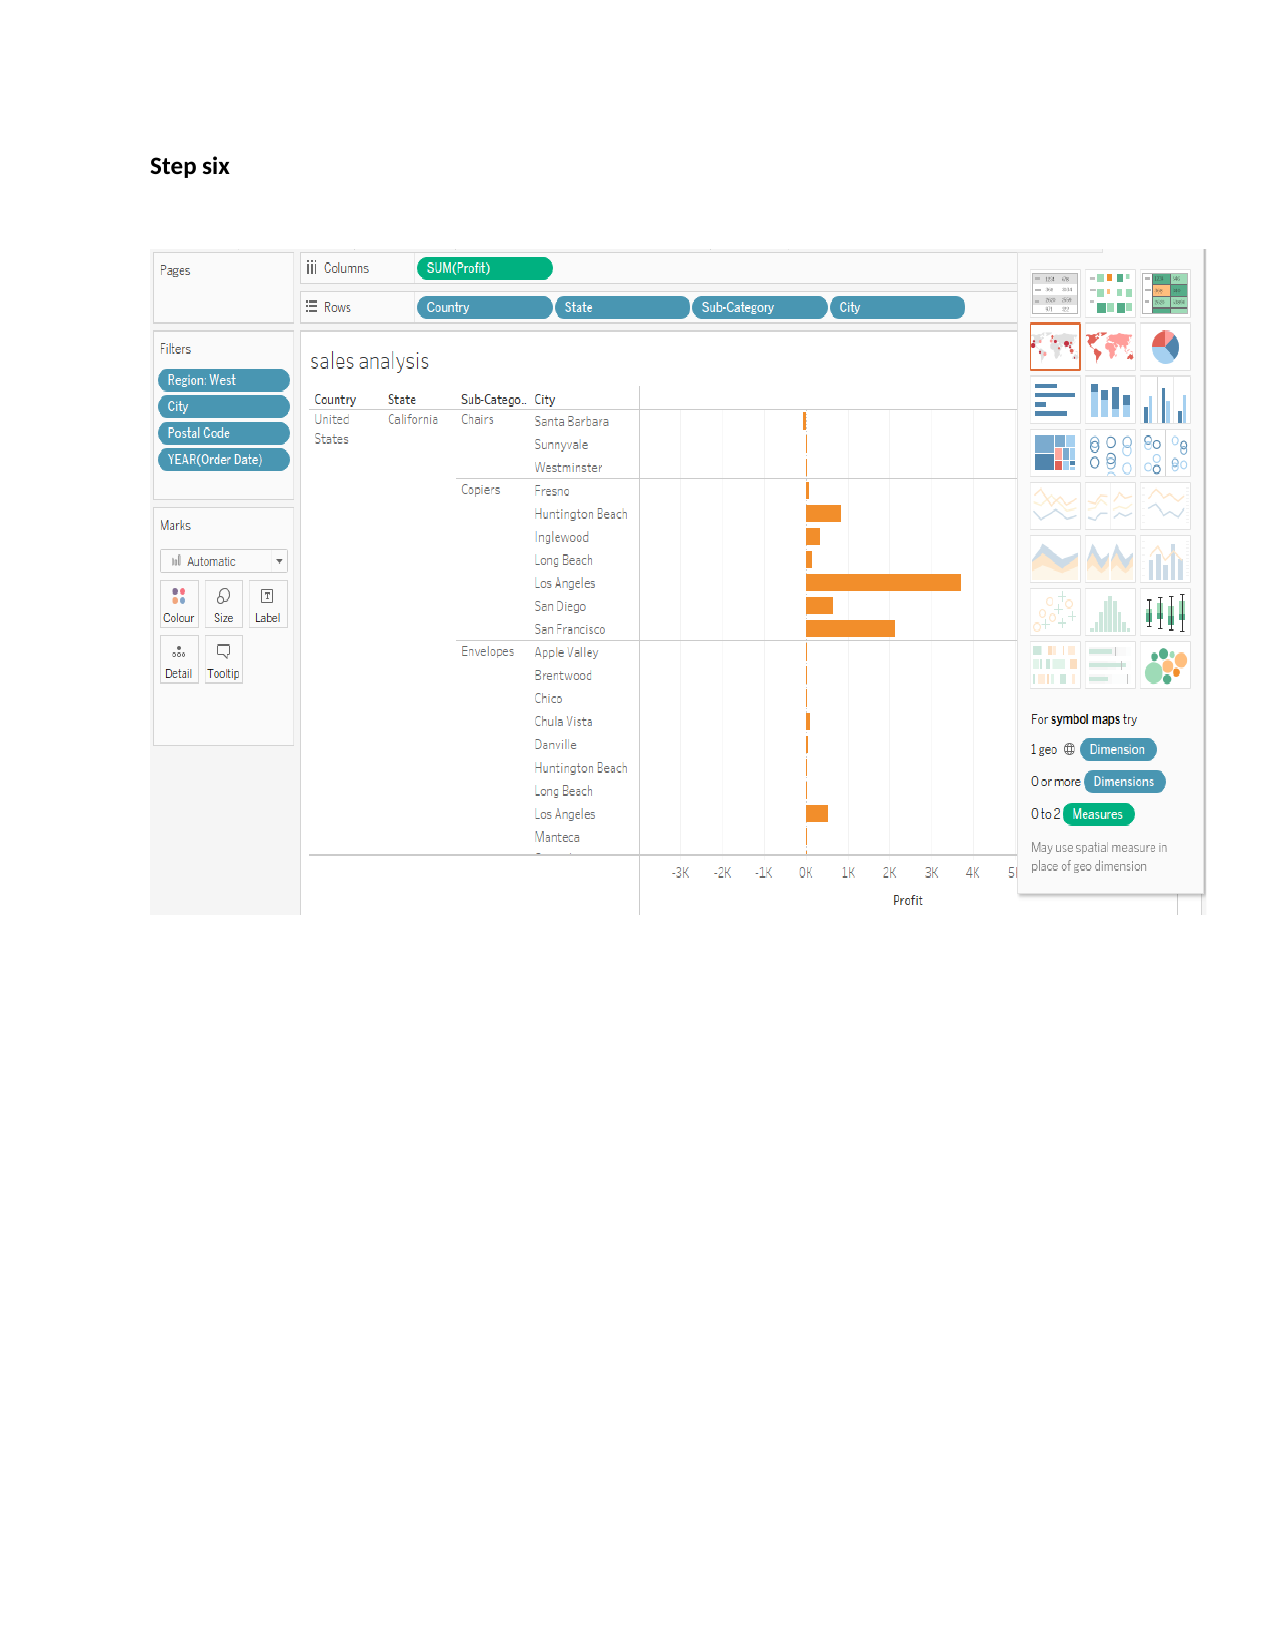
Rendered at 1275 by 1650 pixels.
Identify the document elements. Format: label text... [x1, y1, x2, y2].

picture [150, 249, 1207, 915]
text Step six [150, 150, 1125, 181]
